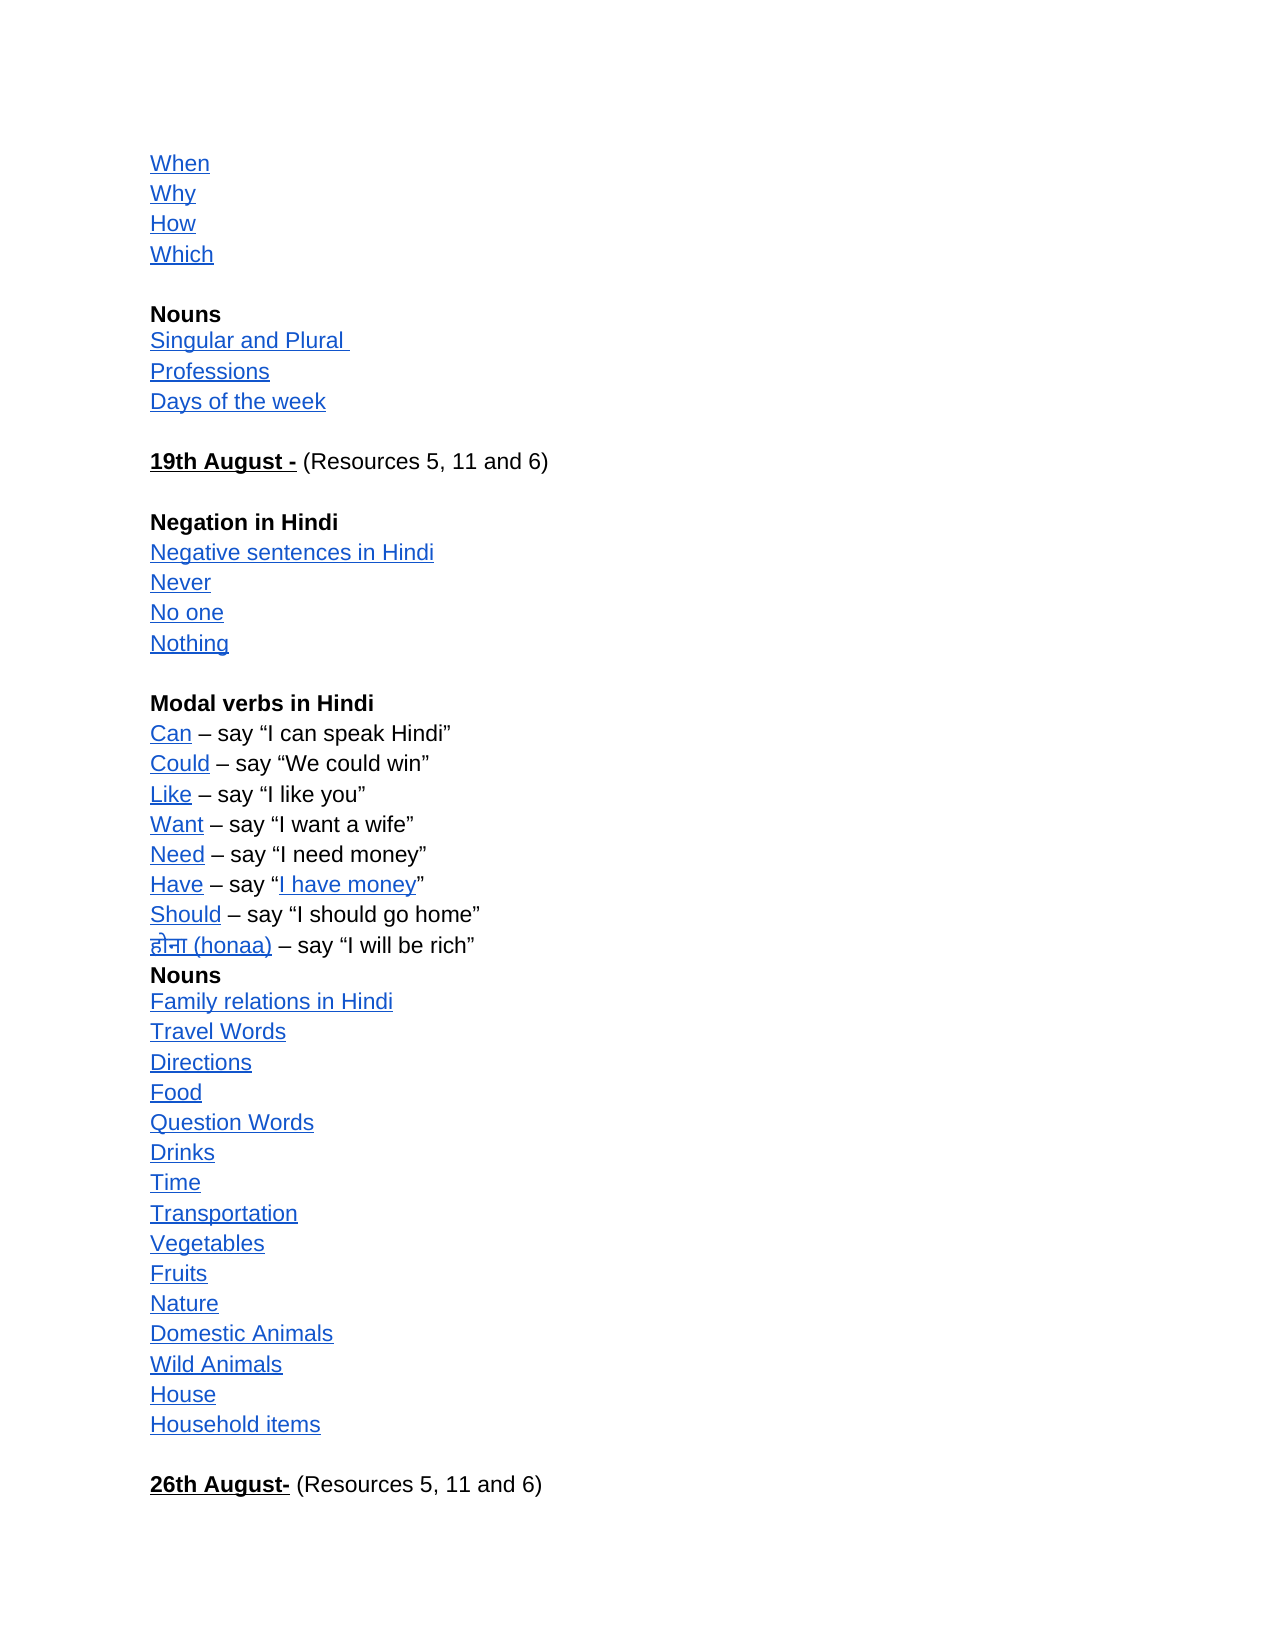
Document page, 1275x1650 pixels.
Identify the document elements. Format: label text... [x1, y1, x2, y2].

text Which [150, 241, 1125, 267]
text Can – say “I can speak Hindi” [150, 720, 1125, 746]
text Singular and Plural [150, 327, 1125, 354]
text Vegetables [150, 1230, 1125, 1256]
text House [150, 1381, 1125, 1407]
text Time [150, 1169, 1125, 1196]
text Fruits [150, 1260, 1125, 1286]
text When [150, 150, 1125, 176]
text Days of the week [150, 388, 1125, 414]
text होना (honaa) – say “I will be rich” [153, 932, 1125, 958]
text Want – say “I want a wife” [150, 811, 1125, 837]
text Travel Words [150, 1018, 1125, 1045]
text Directions [150, 1048, 1125, 1075]
text How [150, 210, 1125, 237]
text Why [150, 180, 1125, 207]
text Nature [150, 1290, 1125, 1317]
text Need – say “I need money” [150, 841, 1125, 867]
text Have – say “I have money” [150, 871, 1125, 897]
subtitle Nouns [150, 962, 1125, 988]
text Nothing [150, 629, 1125, 656]
text Question Words [150, 1109, 1125, 1135]
text Should – say “I should go home” [150, 901, 1125, 928]
text Drinks [150, 1139, 1125, 1166]
text Negative sentences in Hindi [150, 539, 1125, 565]
text 26th August- (Resources 5, 11 and 6) [150, 1471, 1125, 1498]
text Family relations in Hindi [150, 988, 1125, 1014]
text Could – say “We could win” [150, 750, 1125, 777]
text Domestic Animals [150, 1320, 1125, 1347]
text Never [150, 569, 1125, 595]
text Negation in Hindi [150, 509, 1125, 535]
subtitle Nouns [150, 301, 1125, 327]
text Modal verbs in Hindi [150, 690, 1125, 716]
text Household items [150, 1411, 1125, 1437]
text Professions [150, 358, 1125, 384]
text Food [150, 1079, 1125, 1105]
text Wild Animals [150, 1351, 1125, 1377]
text Transportation [150, 1199, 1125, 1226]
text Like – say “I like you” [150, 781, 1125, 807]
text No one [150, 599, 1125, 626]
text 19th August - (Resources 5, 11 and 6) [150, 448, 1125, 474]
